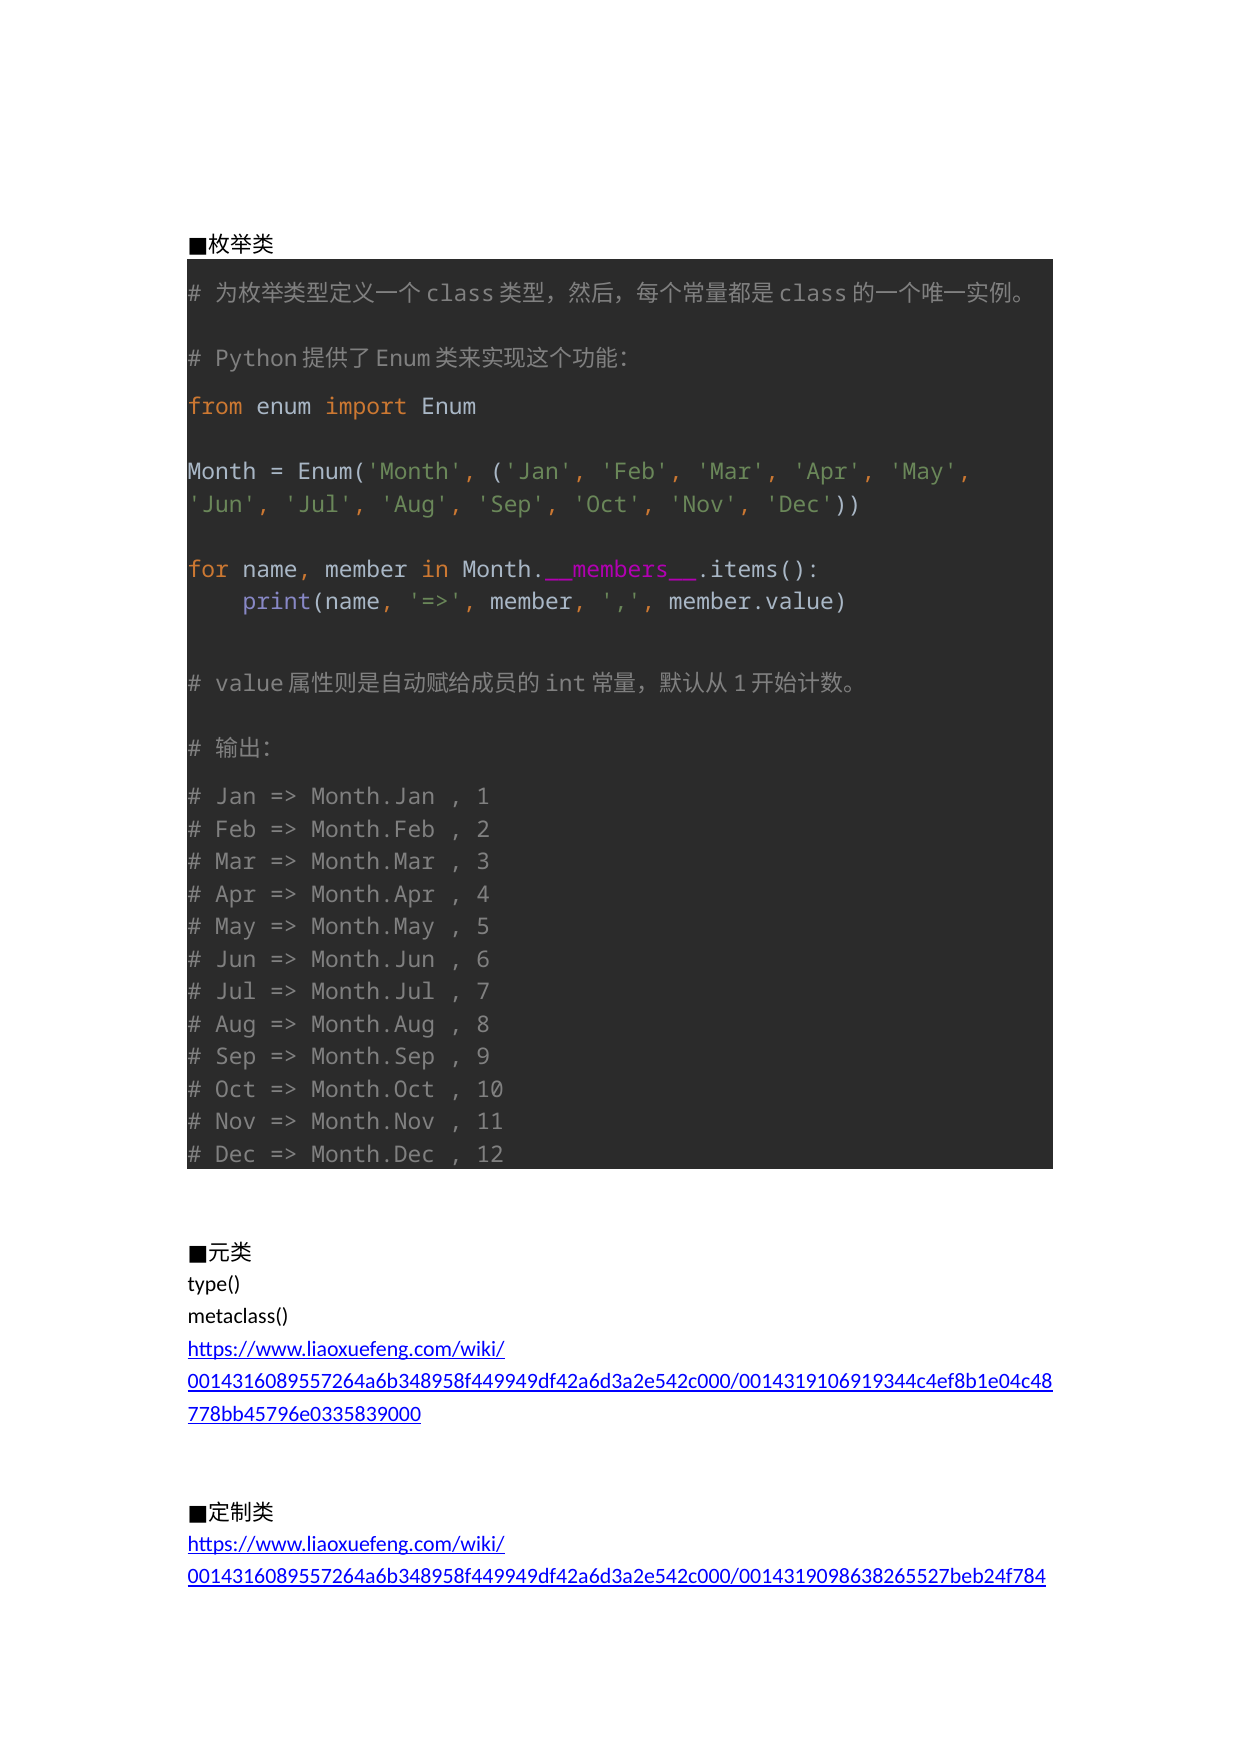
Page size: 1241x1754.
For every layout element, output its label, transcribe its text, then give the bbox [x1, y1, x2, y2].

text type() [187, 1267, 1053, 1299]
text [187, 1527, 1053, 1592]
text # 为枚举类型定义一个class类型，然后，每个常量都是class的一个唯一实例。 # Python提供了Enum类来实现这个功能： from enum import Enum Month = Enum('Month', ('Jan', 'Feb', 'Mar', 'Apr', 'May', 'Jun', 'Jul', 'Aug', 'Sep', 'Oct', 'Nov', 'Dec')) for name, member in Month.__members__.items(): print(name, '=>', member, ',', member.value) # value属性则是自动赋给成员的int常量，默认从1开始计数。 # 输出： # Jan => Month.Jan , 1 # Feb => Month.Feb , 2 # Mar => Month.Mar , 3 # Apr => Month.Apr , 4 # May => Month.May , 5 # Jun => Month.Jun , 6 # Jul => Month.Jul , 7 # Aug => Month.Aug , 8 # Sep => Month.Sep , 9 # Oct => Month.Oct , 10 # Nov => Month.Nov , 11 # Dec => Month.Dec , 12 [187, 259, 1053, 1169]
text ■定制类 [187, 1494, 1053, 1527]
text https://www.liaoxuefeng.com/wiki/0014316089557264a6b348958f449949df42a6d3a2e542c000/0014319106919344c4ef8b1e04c48778bb45796e0335839000 [187, 1332, 1053, 1390]
text https://www.liaoxuefeng.com/wiki/0014316089557264a6b348958f449949df42a6d3a2e542c000/0014319106919344c4ef8b1e04c48778bb45796e0335839000 [187, 1391, 1053, 1429]
text ■枚举类 [187, 227, 1053, 259]
text metaclass() [187, 1299, 1053, 1332]
text ■元类 [187, 1234, 1053, 1267]
